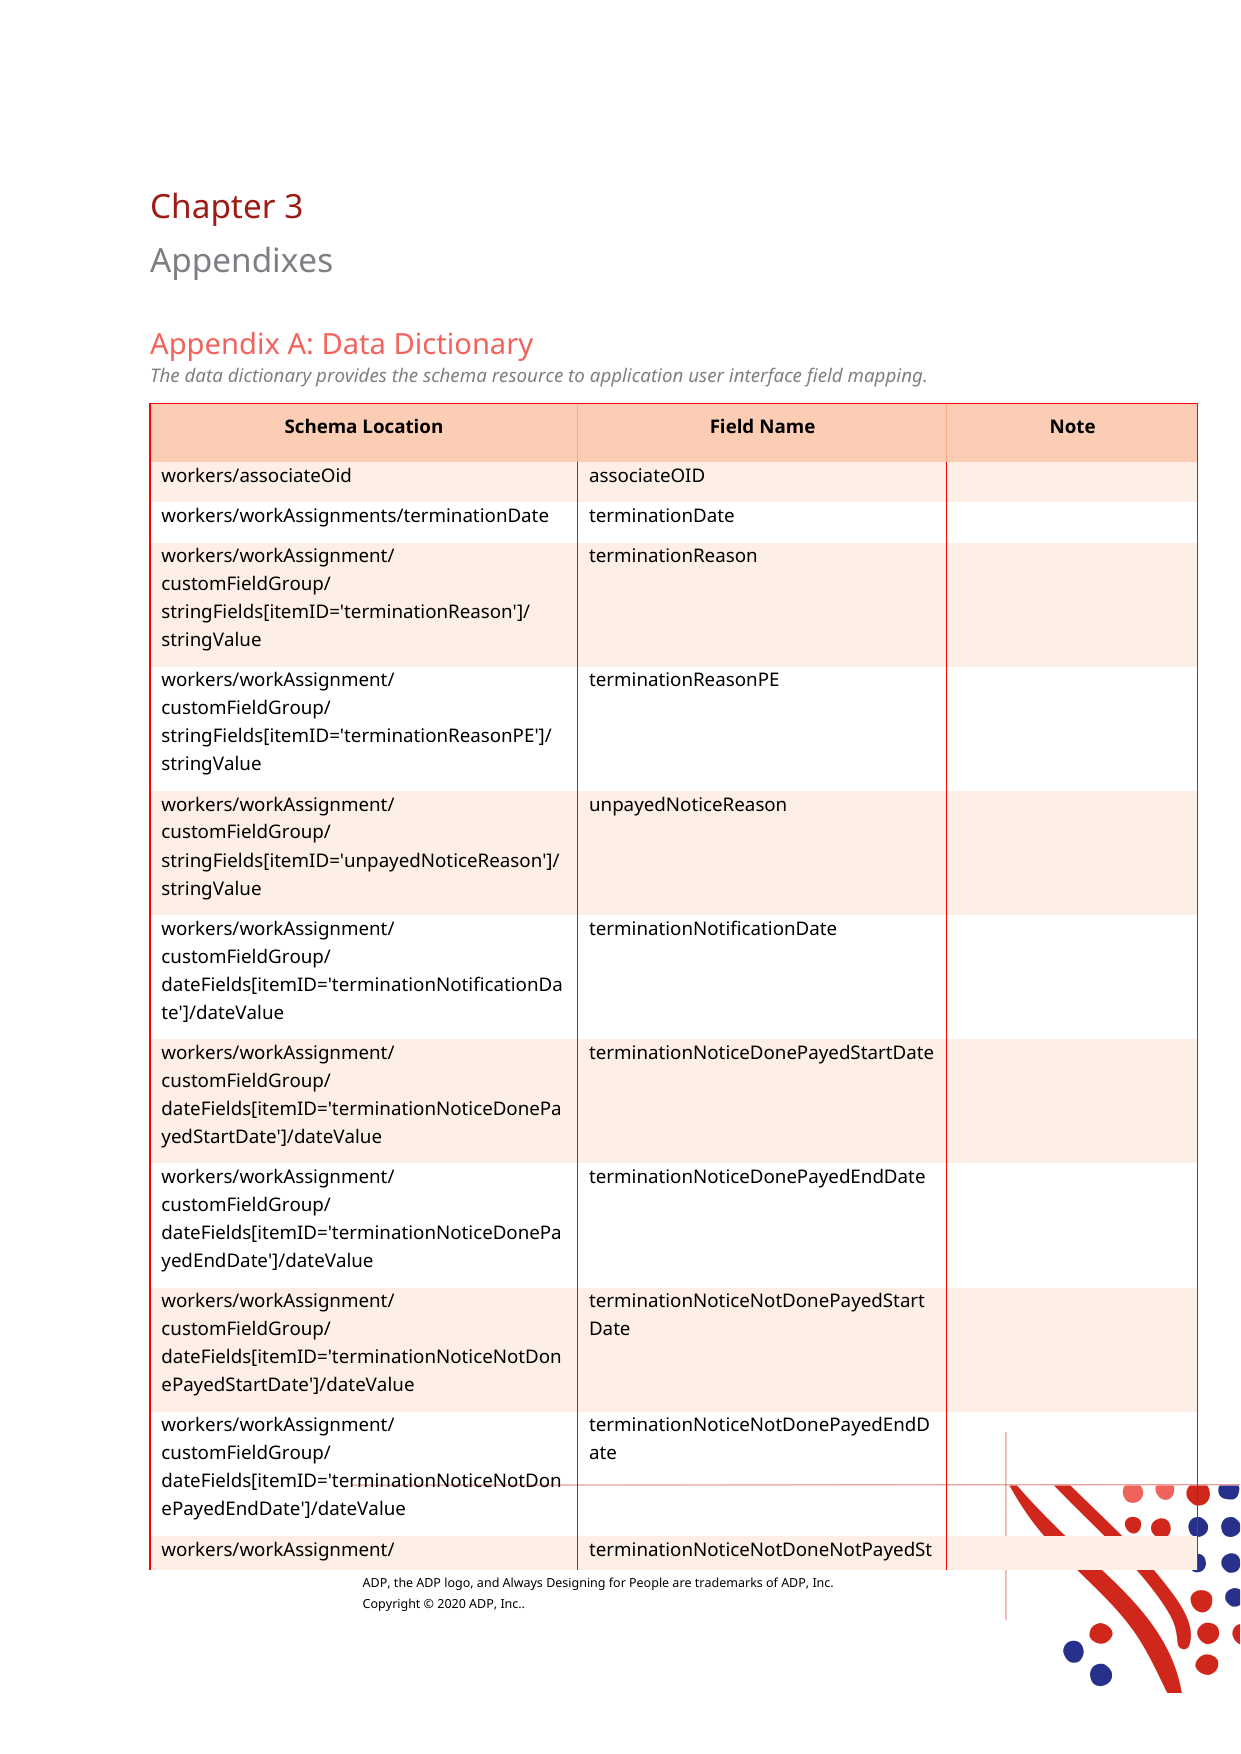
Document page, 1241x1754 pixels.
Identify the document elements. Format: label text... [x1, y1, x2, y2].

table_cell terminationNoticeDonePayedEndDate [578, 1163, 946, 1287]
table_cell [947, 791, 1197, 915]
table_cell [947, 1412, 1197, 1536]
table_cell [947, 543, 1197, 667]
table_cell terminationNotificationDate [578, 915, 946, 1039]
table_cell workers/workAssignment/customFieldGroup/stringFields[itemID='terminationReason']/stringValue [151, 543, 577, 667]
table_header Field Name [578, 404, 946, 462]
table_cell workers/workAssignment/customFieldGroup/stringFields[itemID='unpayedNoticeReason']/stringValue [151, 791, 577, 915]
table_cell workers/workAssignment/customFieldGroup/dateFields[itemID='terminationNoticeDonePayedStartDate']/dateValue [151, 1039, 577, 1163]
subtitle Chapter 3 [150, 183, 1090, 229]
table_cell [947, 915, 1197, 1039]
table_cell terminationNoticeNotDonePayedEndDate [578, 1412, 946, 1536]
table_cell workers/workAssignment/customFieldGroup/dateFields[itemID='terminationNoticeDonePayedEndDate']/dateValue [151, 1163, 577, 1287]
table_cell unpayedNoticeReason [578, 791, 946, 915]
table_cell workers/associateOid [151, 462, 577, 502]
table_cell [947, 462, 1197, 502]
subtitle Appendixes [150, 237, 1090, 282]
table_cell workers/workAssignment/customFieldGroup/stringFields[itemID='terminationReasonPE']/stringValue [151, 667, 577, 791]
picture [0, 1432, 1241, 1693]
subtitle Appendix A: Data Dictionary [150, 323, 1090, 363]
text The data dictionary provides the schema resource to application user interface field mapping. [150, 363, 1090, 388]
table_cell [947, 1536, 1197, 1570]
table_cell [578, 1536, 946, 1570]
table_cell associateOID [578, 462, 946, 502]
table_cell [947, 667, 1197, 791]
table_header Note [947, 404, 1197, 462]
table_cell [151, 1536, 577, 1570]
table_cell [947, 503, 1197, 542]
table_cell terminationDate [578, 503, 946, 542]
table_cell workers/workAssignment/customFieldGroup/dateFields[itemID='terminationNoticeNotDonePayedEndDate']/dateValue [151, 1412, 577, 1536]
table_cell terminationReason [578, 543, 946, 667]
table_cell workers/workAssignments/terminationDate [151, 503, 577, 542]
table_cell [947, 1288, 1197, 1412]
table_cell workers/workAssignment/customFieldGroup/dateFields[itemID='terminationNotificationDate']/dateValue [151, 915, 577, 1039]
table_header Schema Location [151, 404, 577, 462]
table_cell terminationNoticeNotDonePayedStartDate [578, 1288, 946, 1412]
table_cell terminationReasonPE [578, 667, 946, 791]
table_cell [947, 1039, 1197, 1163]
table_cell [947, 1163, 1197, 1287]
table_cell terminationNoticeDonePayedStartDate [578, 1039, 946, 1163]
table_cell workers/workAssignment/customFieldGroup/dateFields[itemID='terminationNoticeNotDonePayedStartDate']/dateValue [151, 1288, 577, 1412]
